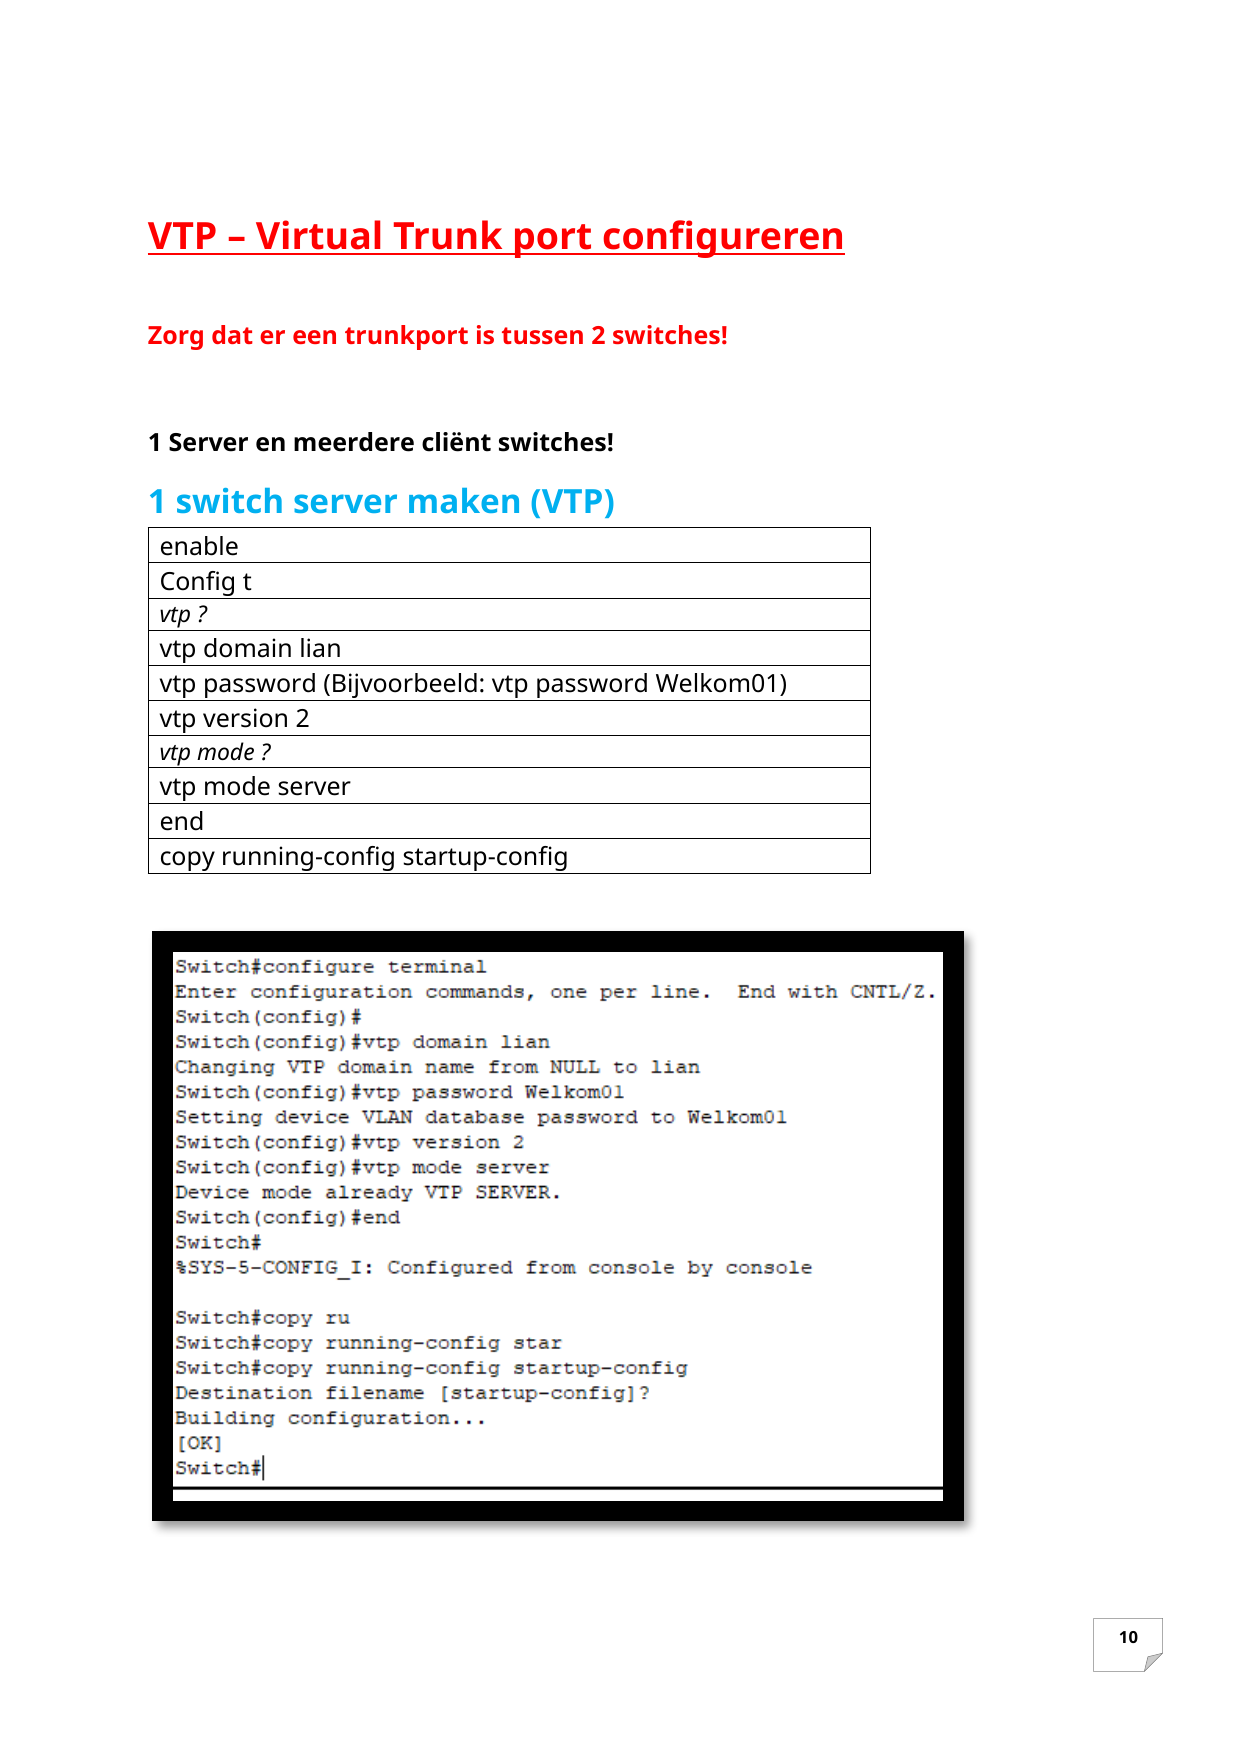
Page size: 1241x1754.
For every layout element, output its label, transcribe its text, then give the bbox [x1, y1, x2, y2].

text 1 Server en meerdere cliënt switches! [148, 425, 1093, 459]
table_cell Config t [149, 563, 870, 597]
table_cell vtp ? [149, 599, 870, 630]
table_cell vtp mode ? [149, 736, 870, 767]
picture [173, 952, 943, 1501]
table_cell vtp domain lian [149, 631, 870, 665]
table_cell copy running-config startup-config [149, 839, 870, 873]
table_cell vtp version 2 [149, 701, 870, 735]
subtitle 1 switch server maken (VTP) [148, 478, 1093, 524]
subtitle VTP – Virtual Trunk port configureren [148, 209, 1093, 260]
text Zorg dat er een trunkport is tussen 2 switches! [148, 318, 1093, 352]
table_header enable [149, 528, 870, 562]
table_cell vtp password (Bijvoorbeeld: vtp password Welkom01) [149, 666, 870, 700]
table_cell vtp mode server [149, 768, 870, 802]
table_cell end [149, 804, 870, 837]
